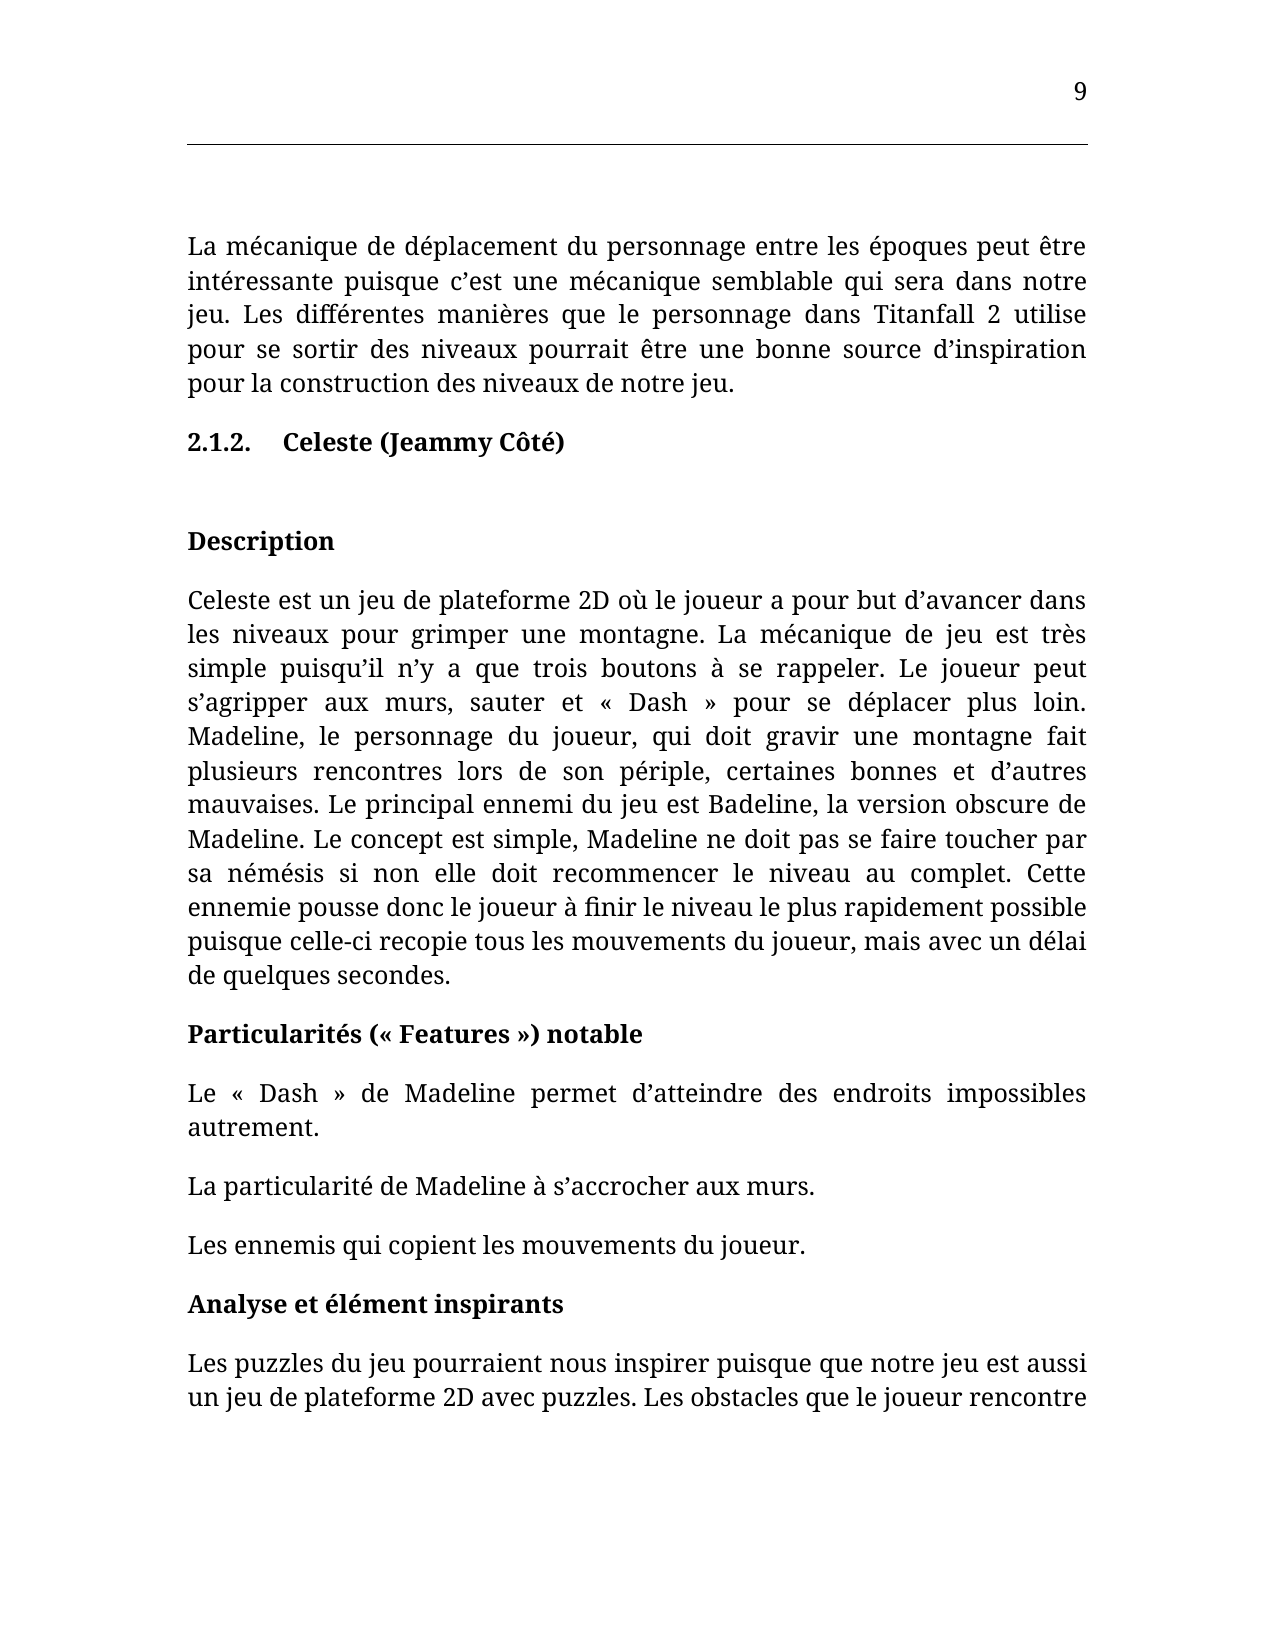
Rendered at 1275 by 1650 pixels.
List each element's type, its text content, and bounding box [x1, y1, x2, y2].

text Particularités (« Features ») notable [187, 1017, 1088, 1051]
text Les ennemis qui copient les mouvements du joueur. [187, 1228, 1088, 1262]
text Analyse et élément inspirants [187, 1287, 1088, 1321]
text Celeste est un jeu de plateforme 2D où le joueur a pour but d’avancer dans les niveaux pour grimper une montagne. La mécanique de jeu est très simple puisqu’il n’y a que trois boutons à se rappeler. Le joueur peut s’agripper aux murs, sauter et « Dash » pour se déplacer plus loin. Madeline, le personnage du joueur, qui doit gravir une montagne fait plusieurs rencontres lors de son périple, certaines bonnes et d’autres mauvaises. Le principal ennemi du jeu est Badeline, la version obscure de Madeline. Le concept est simple, Madeline ne doit pas se faire toucher par sa némésis si non elle doit recommencer le niveau au complet. Cette ennemie pousse donc le joueur à finir le niveau le plus rapidement possible puisque celle-ci recopie tous les mouvements du joueur, mais avec un délai de quelques secondes. [187, 583, 1088, 992]
subtitle Celeste (Jeammy Côté) [187, 424, 1088, 458]
text Description [187, 524, 1088, 558]
text Le « Dash » de Madeline permet d’atteindre des endroits impossibles autrement. [187, 1076, 1088, 1144]
text La particularité de Madeline à s’accrocher aux murs. [187, 1169, 1088, 1203]
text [187, 1346, 1088, 1414]
text La mécanique de déplacement du personnage entre les époques peut être intéressante puisque c’est une mécanique semblable qui sera dans notre jeu. Les différentes manières que le personnage dans Titanfall 2 utilise pour se sortir des niveaux pourrait être une bonne source d’inspiration pour la construction des niveaux de notre jeu. [187, 229, 1088, 399]
